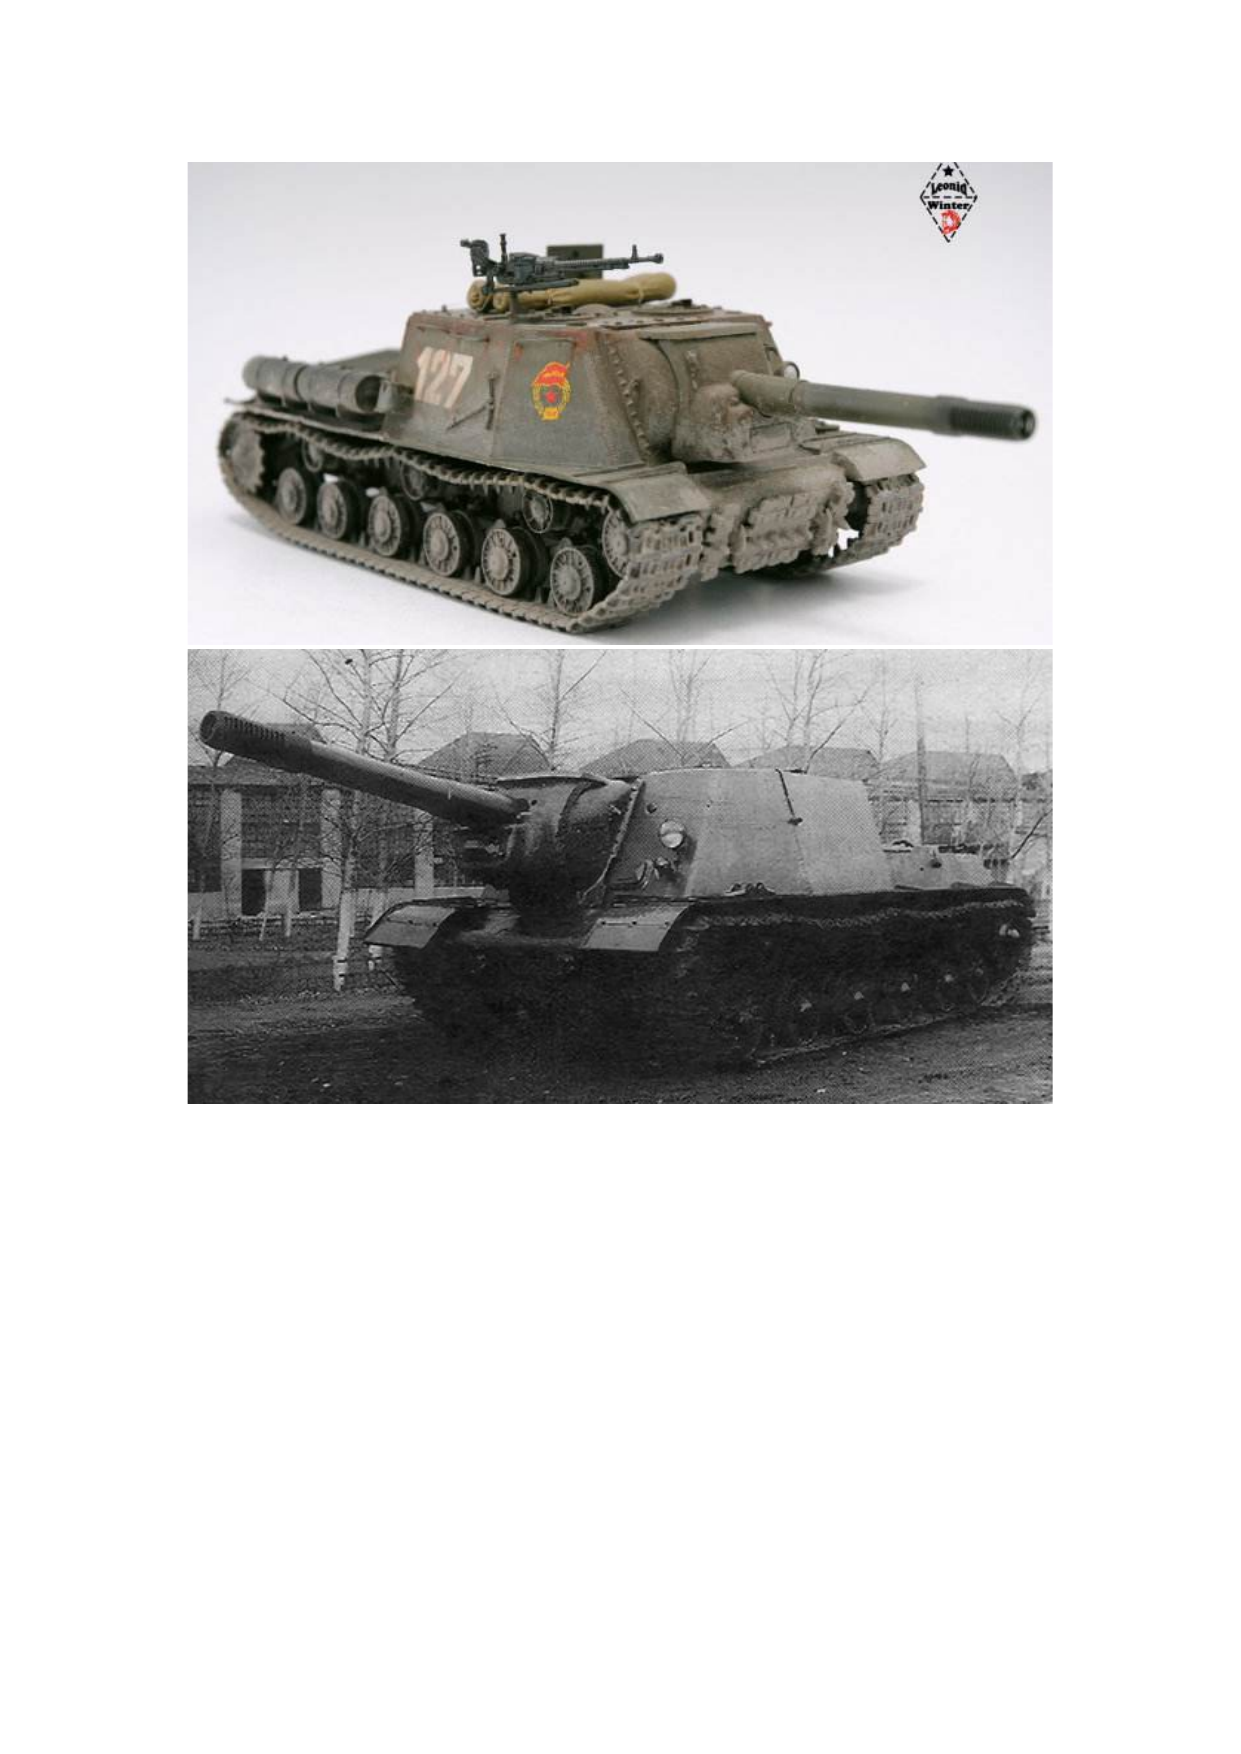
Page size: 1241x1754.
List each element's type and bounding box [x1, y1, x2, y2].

picture [187, 162, 1053, 645]
picture [187, 649, 1053, 1104]
